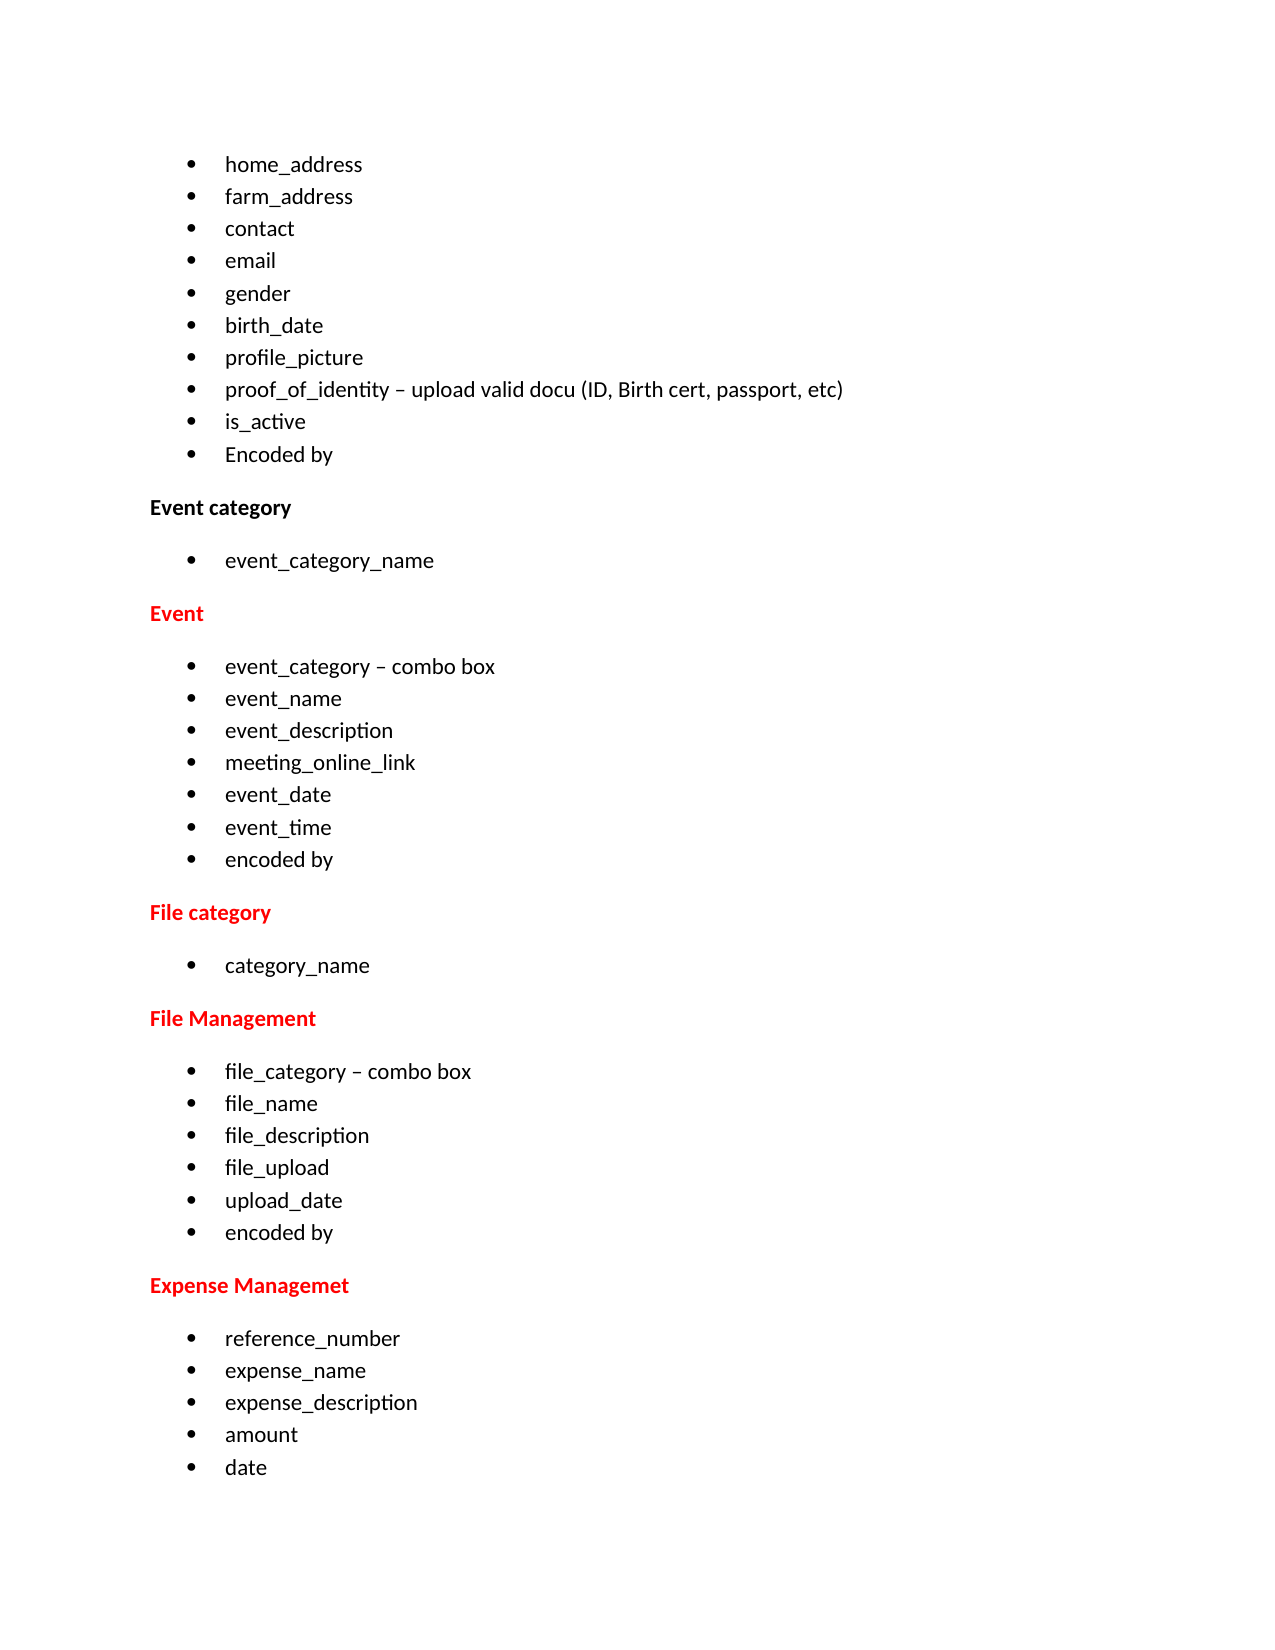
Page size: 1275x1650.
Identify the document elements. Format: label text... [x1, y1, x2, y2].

list event_name [187, 684, 1125, 712]
list contact [187, 214, 1125, 242]
list date [187, 1453, 1125, 1481]
list event_description [187, 716, 1125, 744]
list file_description [187, 1121, 1125, 1149]
list gender [187, 279, 1125, 307]
list profile_picture [187, 343, 1125, 371]
list expense_name [187, 1356, 1125, 1384]
list reference_number [187, 1324, 1125, 1352]
text File Management [150, 1004, 1125, 1032]
list home_address [187, 150, 1125, 178]
list event_time [187, 813, 1125, 841]
list email [187, 247, 1125, 274]
list encoded by [187, 845, 1125, 873]
list farm_address [187, 182, 1125, 210]
list event_date [187, 781, 1125, 808]
text Expense Managemet [150, 1271, 1125, 1299]
list encoded by [187, 1218, 1125, 1246]
list expense_description [187, 1388, 1125, 1416]
text File category [150, 898, 1125, 926]
list file_name [187, 1089, 1125, 1117]
list upload_date [187, 1186, 1125, 1214]
list file_upload [187, 1153, 1125, 1182]
list Encoded by [187, 440, 1125, 468]
text Event [150, 599, 1125, 627]
list event_category_name [187, 546, 1125, 574]
list birth_date [187, 311, 1125, 339]
list meeting_online_link [187, 748, 1125, 776]
list file_category – combo box [187, 1057, 1125, 1085]
list category_name [187, 951, 1125, 979]
list proof_of_identity – upload valid docu (ID, Birth cert, passport, etc) [187, 375, 1125, 403]
text Event category [150, 493, 1125, 521]
list amount [187, 1421, 1125, 1448]
list is_active [187, 407, 1125, 436]
list event_category – combo box [187, 652, 1125, 680]
